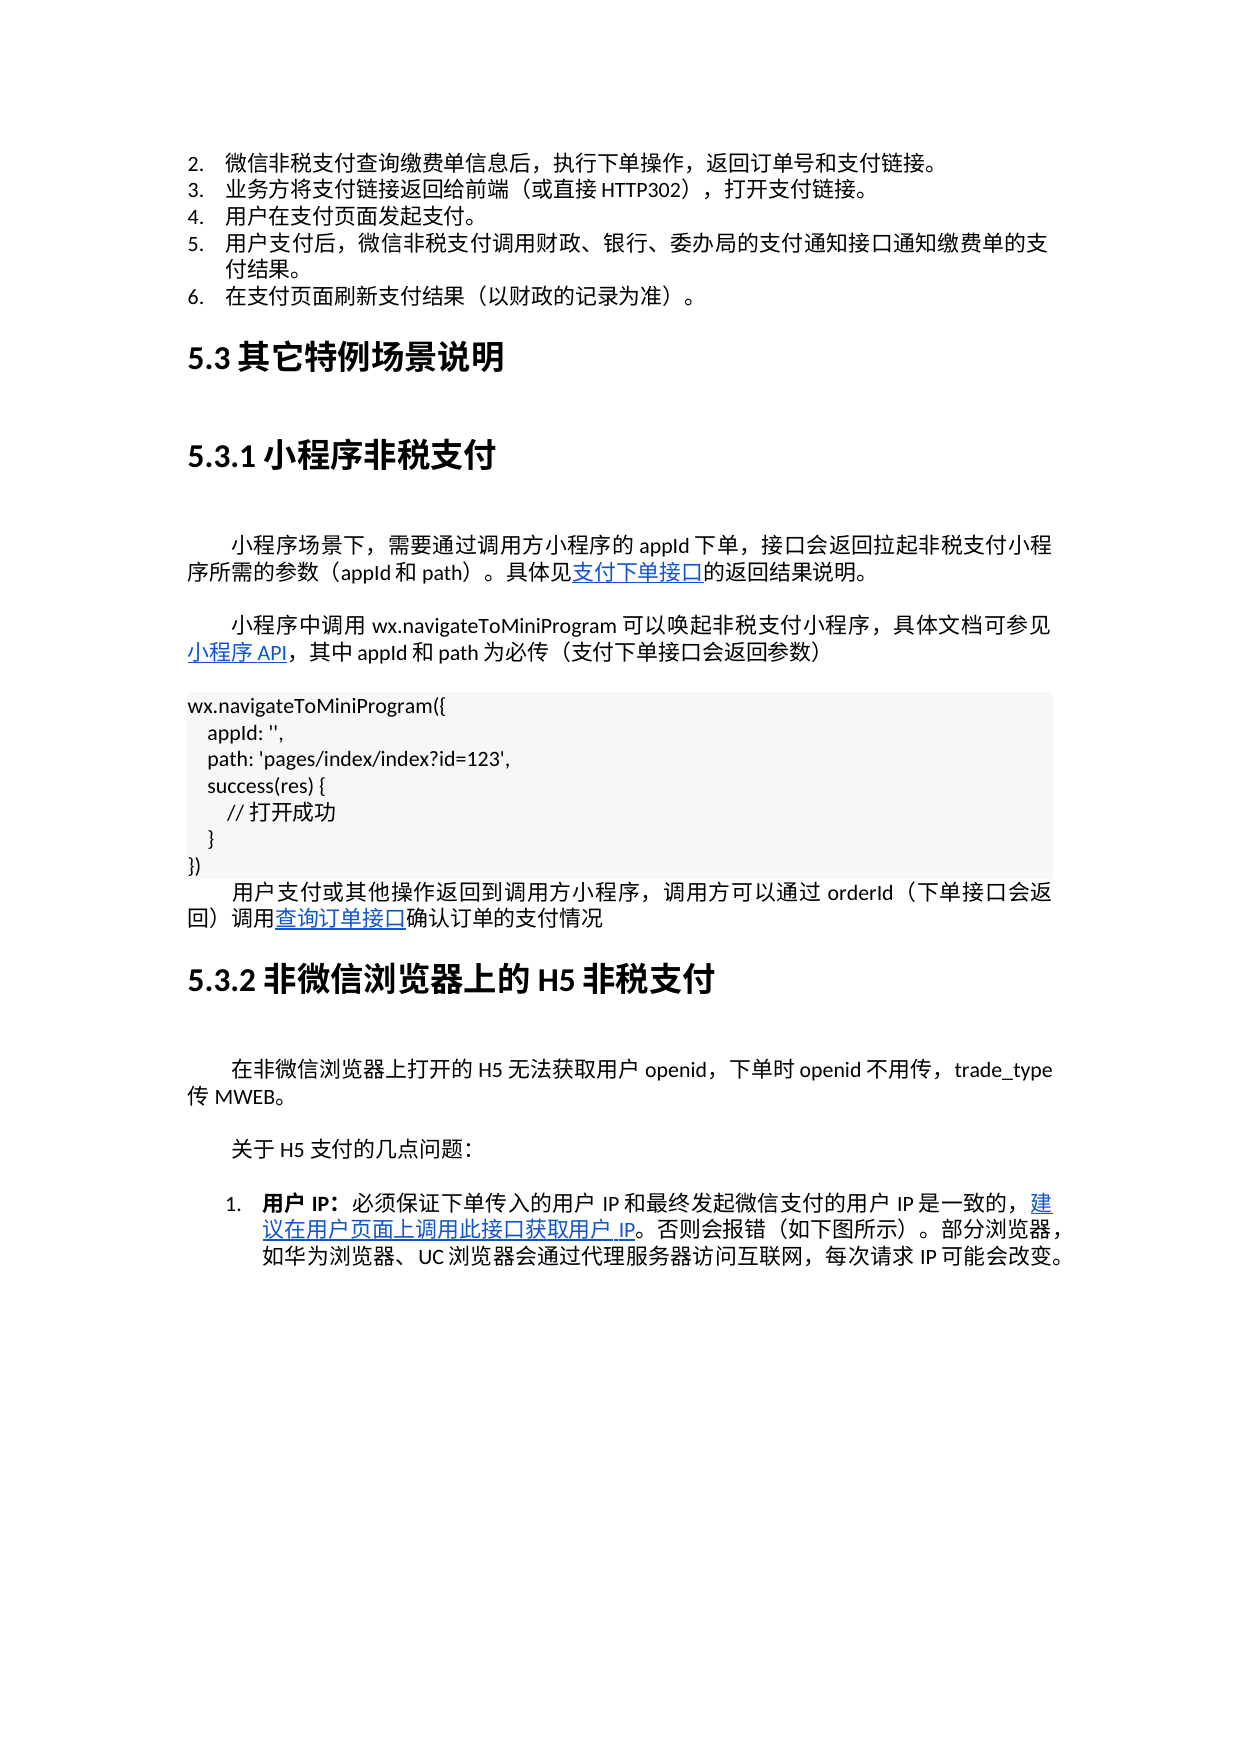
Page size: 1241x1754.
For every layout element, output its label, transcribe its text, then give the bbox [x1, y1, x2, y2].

list 在支付页面刷新支付结果（以财政的记录为准）。 [187, 283, 1053, 310]
text } [187, 825, 1053, 852]
list 用户支付后，微信非税支付调用财政、银行、委办局的支付通知接口通知缴费单的支付结果。 [187, 230, 1053, 283]
list 用户在支付页面发起支付。 [187, 203, 1053, 230]
text path: 'pages/index/index?id=123', [187, 745, 1053, 772]
list 业务方将支付链接返回给前端（或直接HTTP302），打开支付链接。 [187, 177, 1053, 203]
text appId: '', [187, 719, 1053, 745]
text 小程序中调用wx.navigateToMiniProgram可以唤起非税支付小程序，具体文档可参见小程序API，其中appId和path为必传（支付下单接口会返回参数） [187, 612, 1053, 665]
text 小程序场景下，需要通过调用方小程序的appId下单，接口会返回拉起非税支付小程序所需的参数（appId和path）。具体见支付下单接口的返回结果说明。 [187, 532, 1053, 585]
list 微信非税支付查询缴费单信息后，执行下单操作，返回订单号和支付链接。 [187, 150, 1053, 177]
text wx.navigateToMiniProgram({ [187, 692, 1053, 719]
list 用户IP：必须保证下单传入的用户IP和最终发起微信支付的用户IP是一致的，建议在用户页面上调用此接口获取用户IP。否则会报错（如下图所示）。部分浏览器，如华为浏览器、UC浏览器会通过代理服务器访问互联网，每次请求IP可能会改变。 [225, 1190, 1053, 1270]
text }) [187, 852, 1053, 879]
subtitle 5.3.2 非微信浏览器上的 H5非税支付 [187, 959, 1053, 1000]
text 用户支付或其他操作返回到调用方小程序，调用方可以通过orderId（下单接口会返回）调用查询订单接口确认订单的支付情况 [187, 879, 1053, 932]
subtitle 5.3 其它特例场景说明 [187, 337, 1053, 378]
text success(res) { [187, 772, 1053, 799]
text 在非微信浏览器上打开的 H5 无法获取用户 openid，下单时openid 不用传，trade_type 传 MWEB。 [187, 1057, 1053, 1110]
text 关于 H5 支付的几点问题： [187, 1137, 1053, 1163]
text // 打开成功 [187, 799, 1053, 825]
subtitle 5.3.1 小程序非税支付 [187, 434, 1053, 475]
